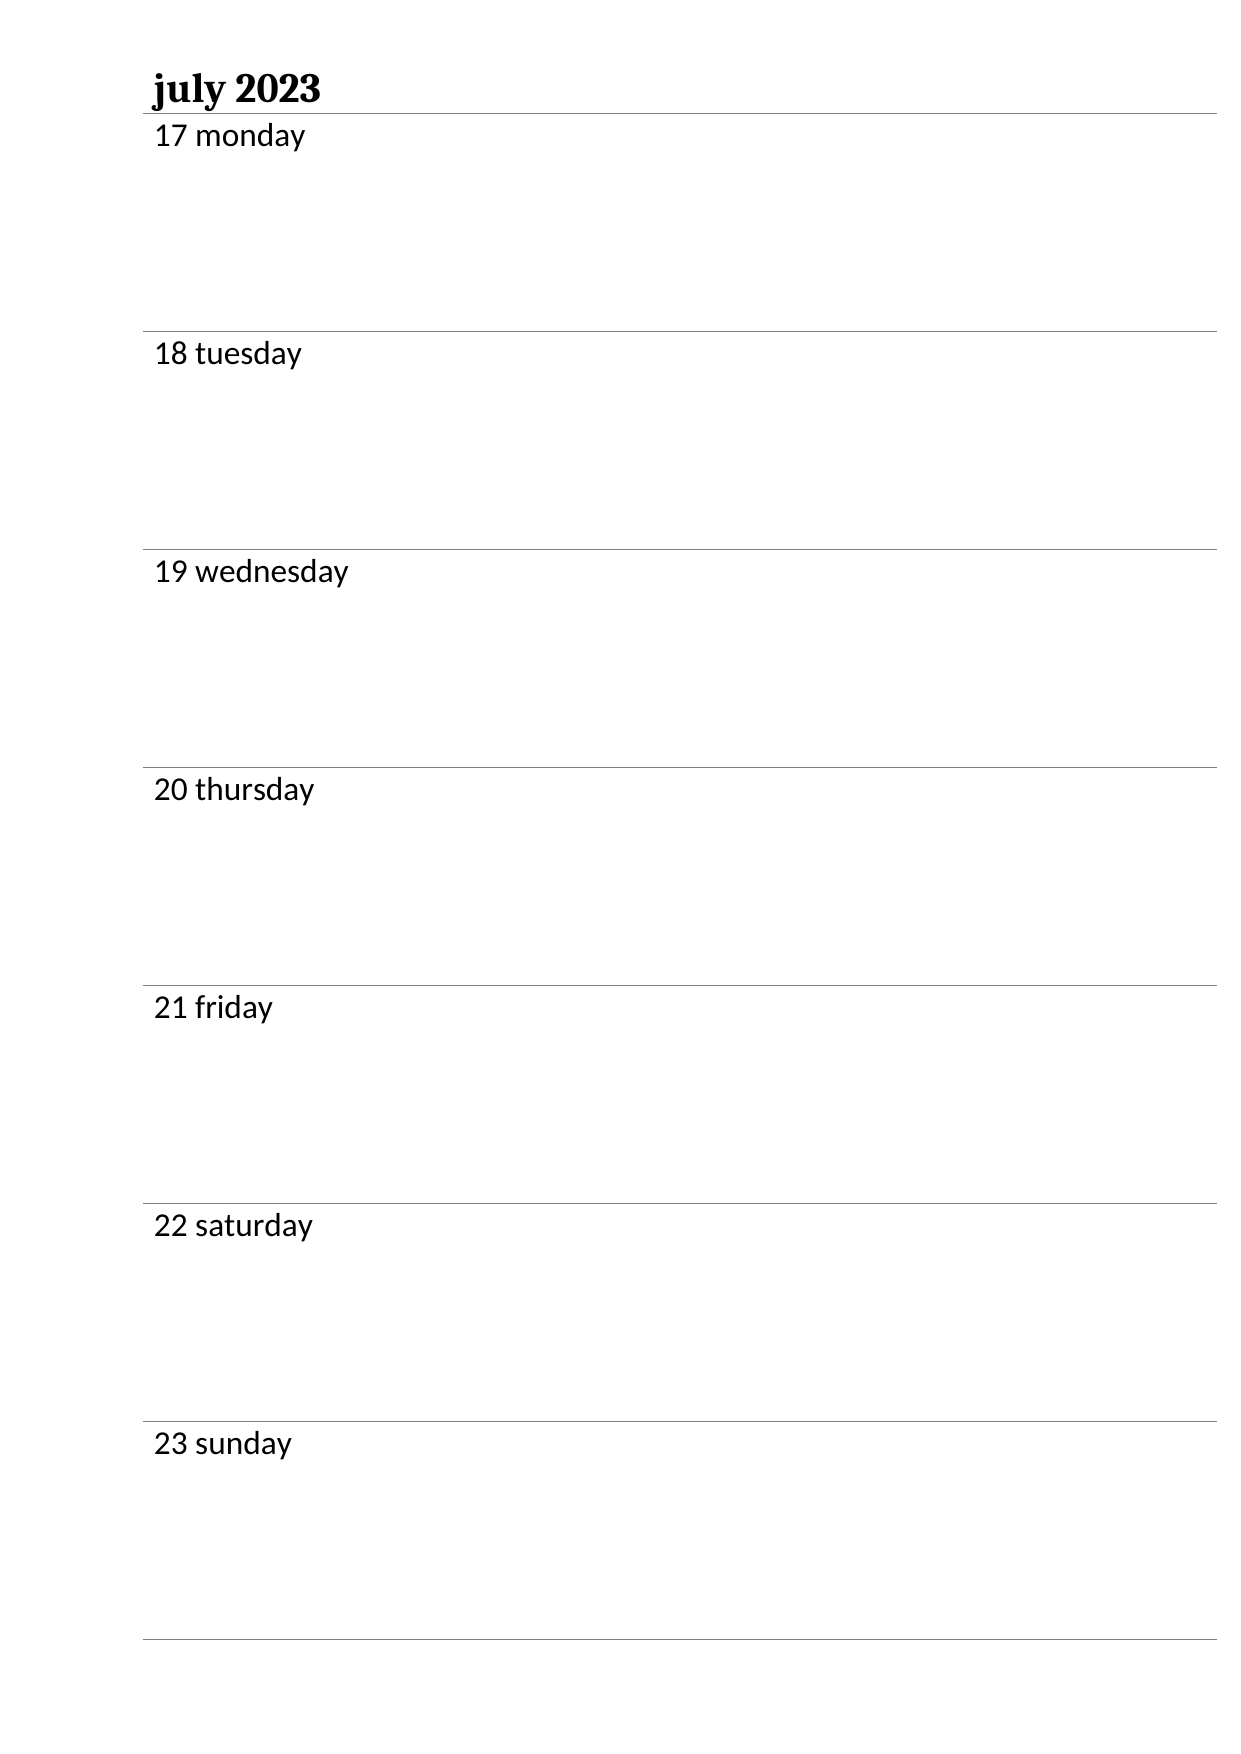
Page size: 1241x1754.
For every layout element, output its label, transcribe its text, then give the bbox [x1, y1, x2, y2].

table_header july 2023 [143, 65, 1217, 113]
table_cell 20 thursday [143, 768, 1217, 985]
table_cell 17 monday [143, 114, 1217, 331]
table_cell 23 sunday [143, 1422, 1217, 1639]
table_cell 21 friday [143, 986, 1217, 1203]
table_cell 22 saturday [143, 1204, 1217, 1421]
table_cell 19 wednesday [143, 550, 1217, 767]
table_cell 18 tuesday [143, 332, 1217, 549]
